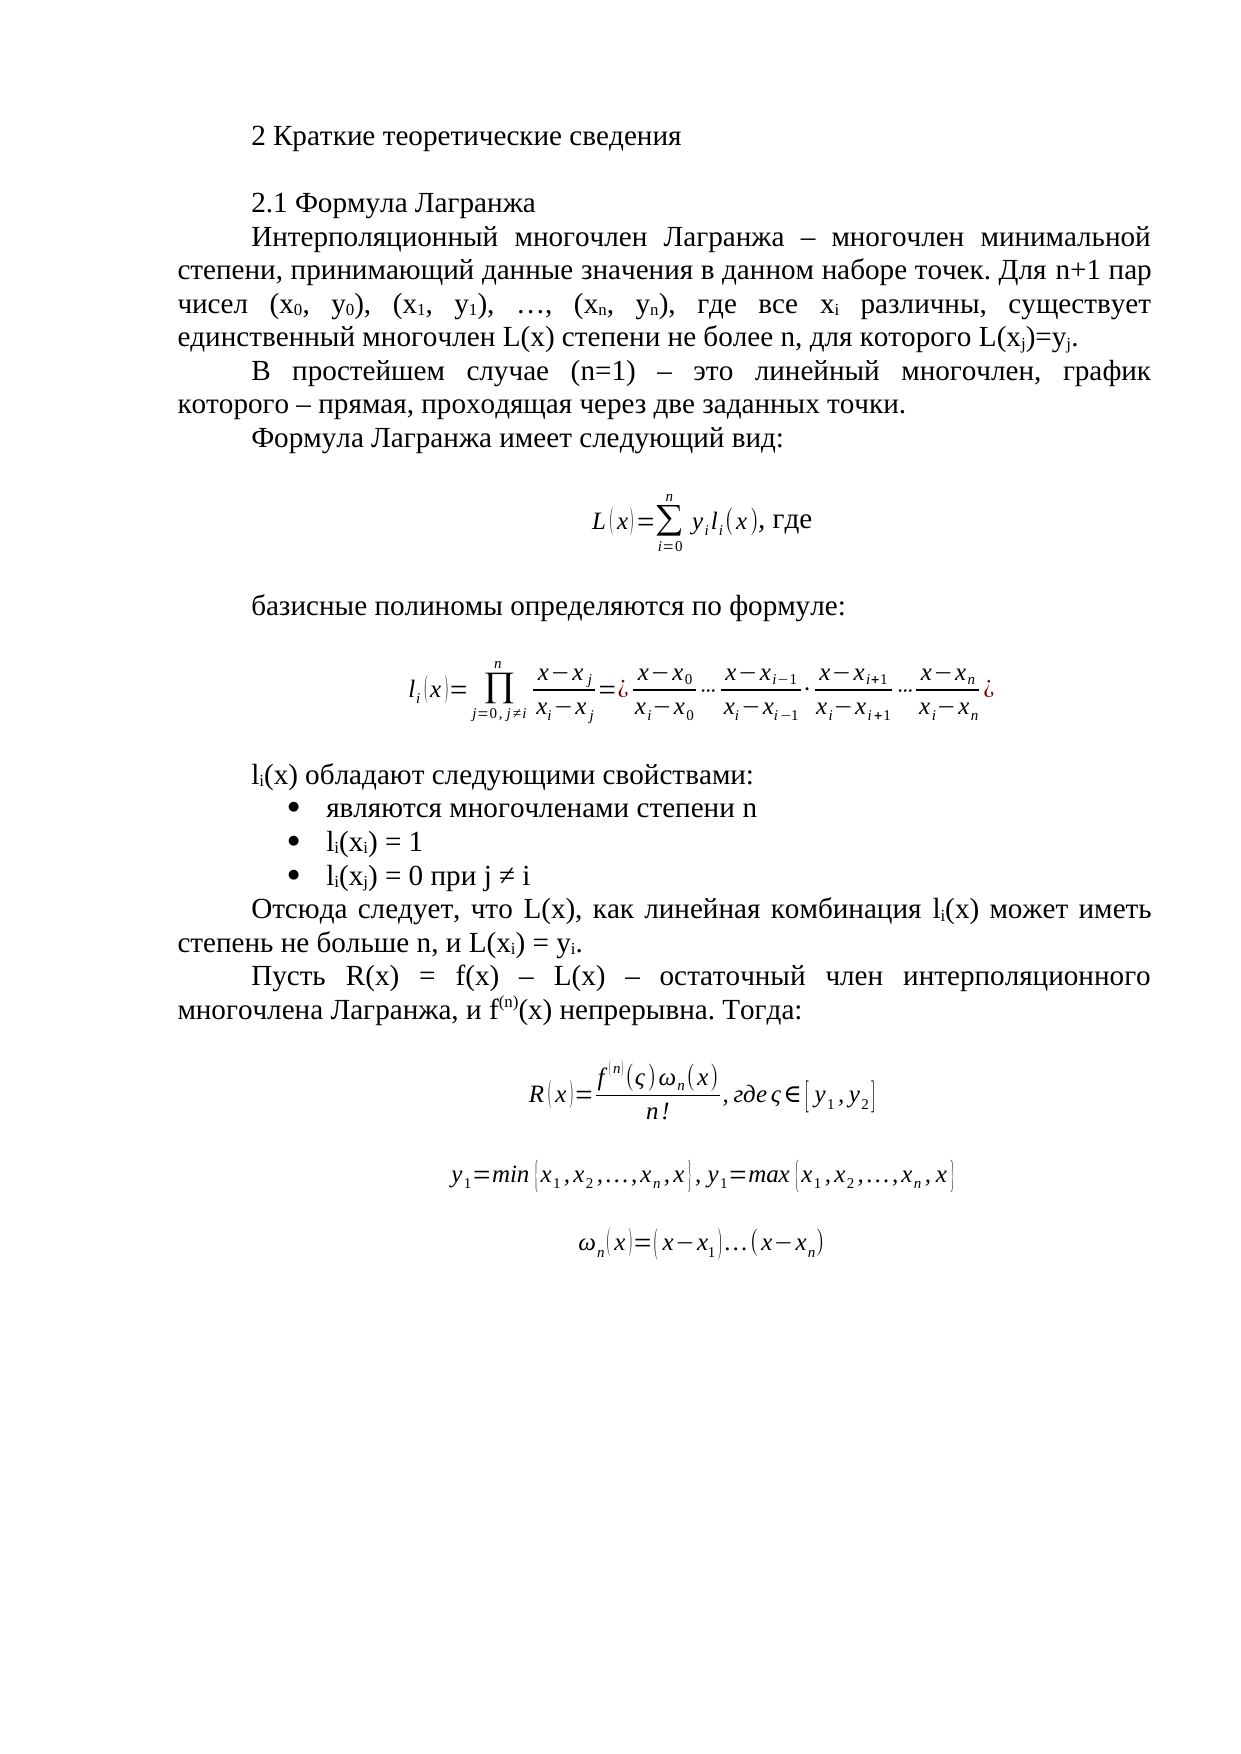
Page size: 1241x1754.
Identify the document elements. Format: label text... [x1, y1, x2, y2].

list li(xj) = 0 при j ≠ i [288, 858, 1152, 891]
text 2.1 Формула Лагранжа [177, 185, 1152, 219]
text Отсюда следует, что L(x), как линейная комбинация li(x) может иметь степень не больше n, и L(xi) = yi. [177, 891, 1152, 958]
text базисные полиномы определяются по формуле: [177, 588, 1152, 621]
text В простейшем случае (n=1) – это линейный многочлен, график которого – прямая, проходящая через две заданных точки. [177, 353, 1152, 420]
list li(xi) = 1 [288, 824, 1152, 858]
text 2 Краткие теоретические сведения [177, 118, 1152, 152]
text Интерполяционный многочлен Лагранжа – многочлен минимальной степени, принимающий данные значения в данном наборе точек. Для n+1 пар чисел (x0, y0), (x1, y1), …, (xn, yn), где все xi различны, существует единственный многочлен L(x) степени не более n, для которого L(xj)=yj. [177, 219, 1152, 353]
list являются многочленами степени n [288, 791, 1152, 824]
text Пусть R(x) = f(x) – L(x) – остаточный член интерполяционного многочлена Лагранжа, и f(n)(x) непрерывна. Тогда: [177, 958, 1152, 1026]
text , где [177, 487, 1152, 554]
text Формула Лагранжа имеет следующий вид: [177, 420, 1152, 453]
text li(x) обладают следующими свойствами: [177, 757, 1152, 791]
